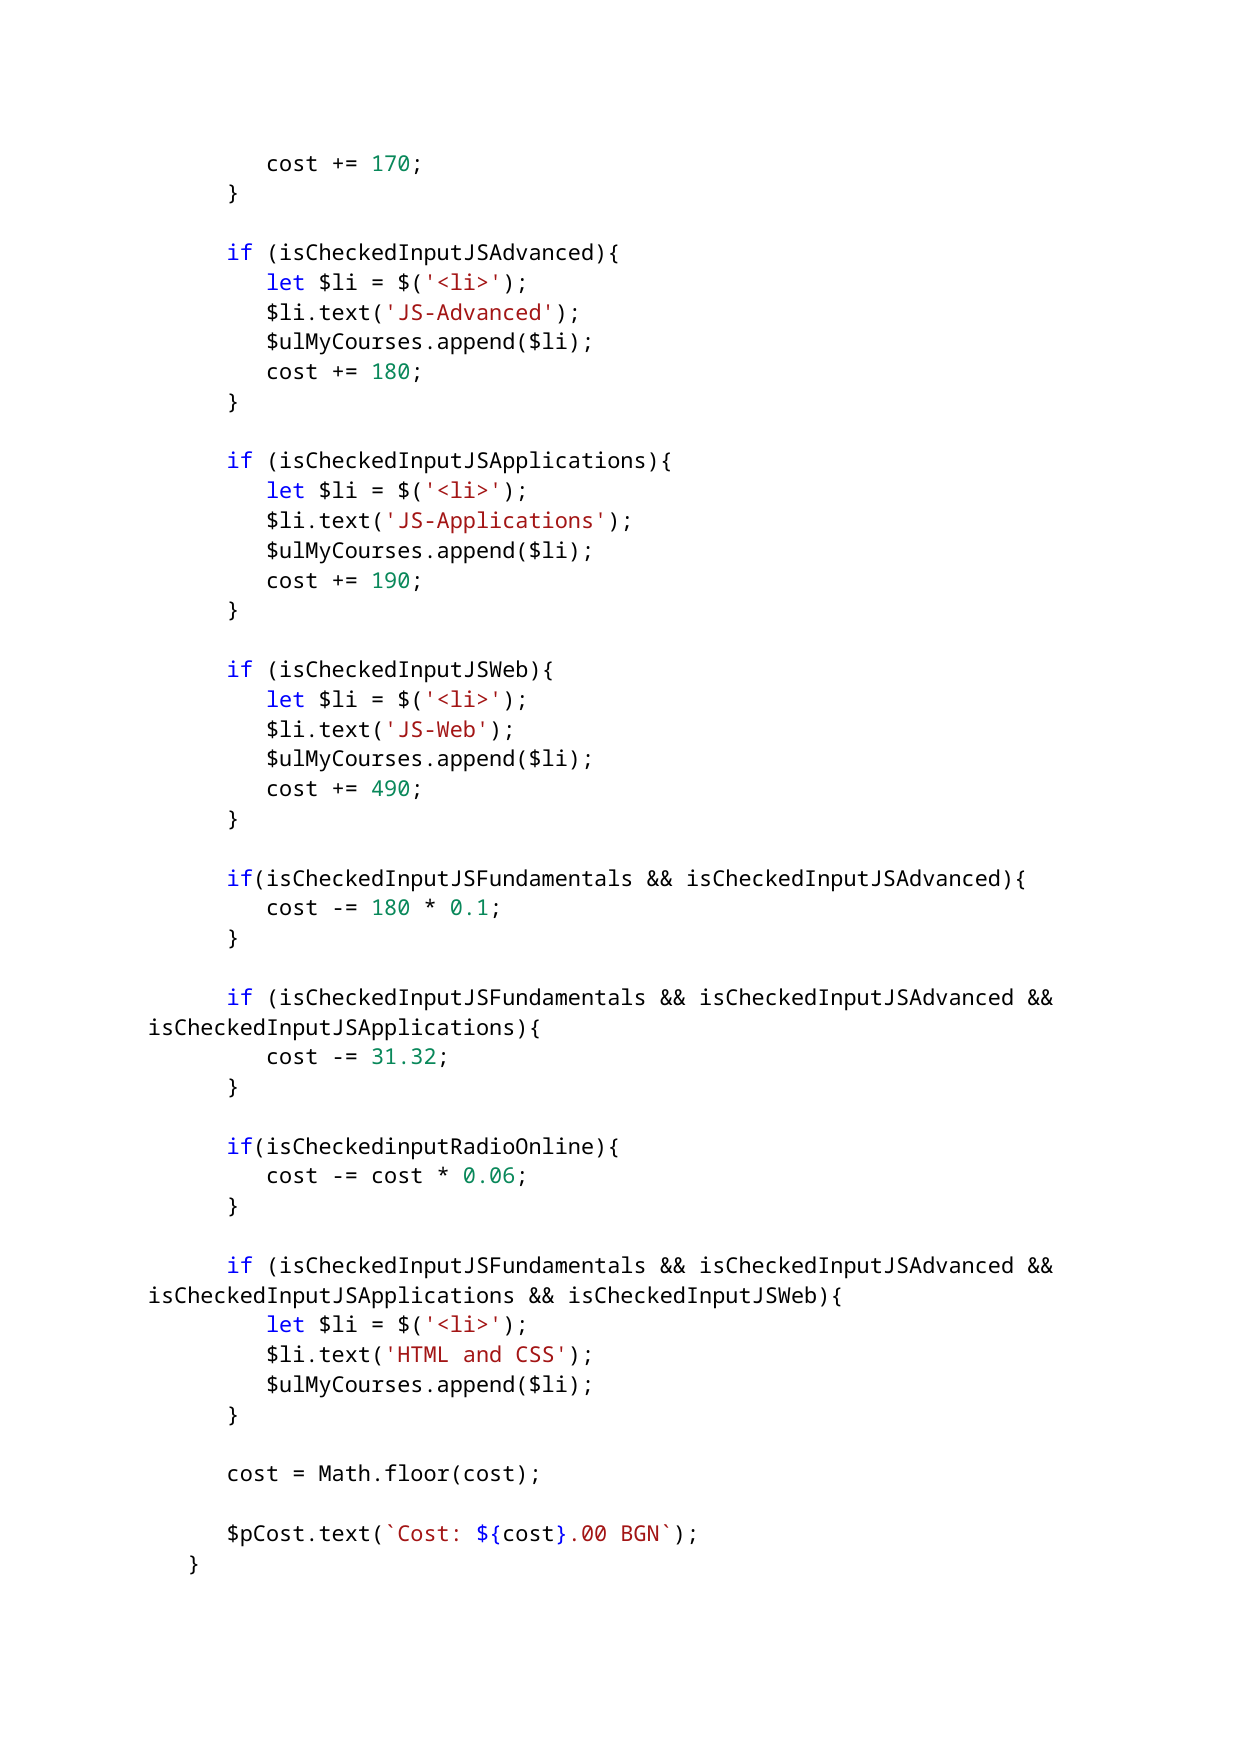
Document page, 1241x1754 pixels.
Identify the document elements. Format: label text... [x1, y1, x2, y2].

text } [148, 803, 1093, 833]
text if (isCheckedInputJSFundamentals && isCheckedInputJSAdvanced && isCheckedInputJSApplications && isCheckedInputJSWeb){ [148, 1250, 1093, 1309]
text $li.text('JS-Web'); [148, 714, 1093, 743]
text let $li = $('<li>'); [148, 684, 1093, 714]
text let $li = $('<li>'); [148, 475, 1093, 505]
text } [148, 922, 1093, 952]
text cost = Math.floor(cost); [148, 1458, 1093, 1488]
text if(isCheckedinputRadioOnline){ [148, 1131, 1093, 1160]
text } [148, 594, 1093, 624]
text cost += 170; [148, 148, 1093, 177]
text $li.text('JS-Advanced'); [148, 297, 1093, 326]
text cost -= 180 * 0.1; [148, 892, 1093, 922]
text cost -= 31.32; [148, 1041, 1093, 1071]
text } [148, 1190, 1093, 1220]
text let $li = $('<li>'); [148, 267, 1093, 297]
text } [148, 1071, 1093, 1101]
text $ulMyCourses.append($li); [148, 535, 1093, 565]
text $ulMyCourses.append($li); [148, 743, 1093, 773]
text cost += 490; [148, 773, 1093, 803]
text } [148, 1399, 1093, 1428]
text if(isCheckedInputJSFundamentals && isCheckedInputJSAdvanced){ [148, 863, 1093, 892]
text $li.text('JS-Applications'); [148, 505, 1093, 535]
text $li.text('HTML and CSS'); [148, 1339, 1093, 1369]
text cost -= cost * 0.06; [148, 1160, 1093, 1190]
text if (isCheckedInputJSWeb){ [148, 654, 1093, 684]
text } [148, 177, 1093, 207]
text } [148, 1548, 1093, 1577]
text $pCost.text(`Cost: ${cost}.00 BGN`); [148, 1518, 1093, 1548]
text let $li = $('<li>'); [148, 1309, 1093, 1339]
text cost += 180; [148, 356, 1093, 386]
text } [148, 386, 1093, 416]
text cost += 190; [148, 565, 1093, 594]
text $ulMyCourses.append($li); [148, 326, 1093, 356]
text $ulMyCourses.append($li); [148, 1369, 1093, 1399]
text if (isCheckedInputJSApplications){ [148, 446, 1093, 475]
text if (isCheckedInputJSFundamentals && isCheckedInputJSAdvanced && isCheckedInputJSApplications){ [148, 982, 1093, 1041]
text if (isCheckedInputJSAdvanced){ [148, 237, 1093, 267]
